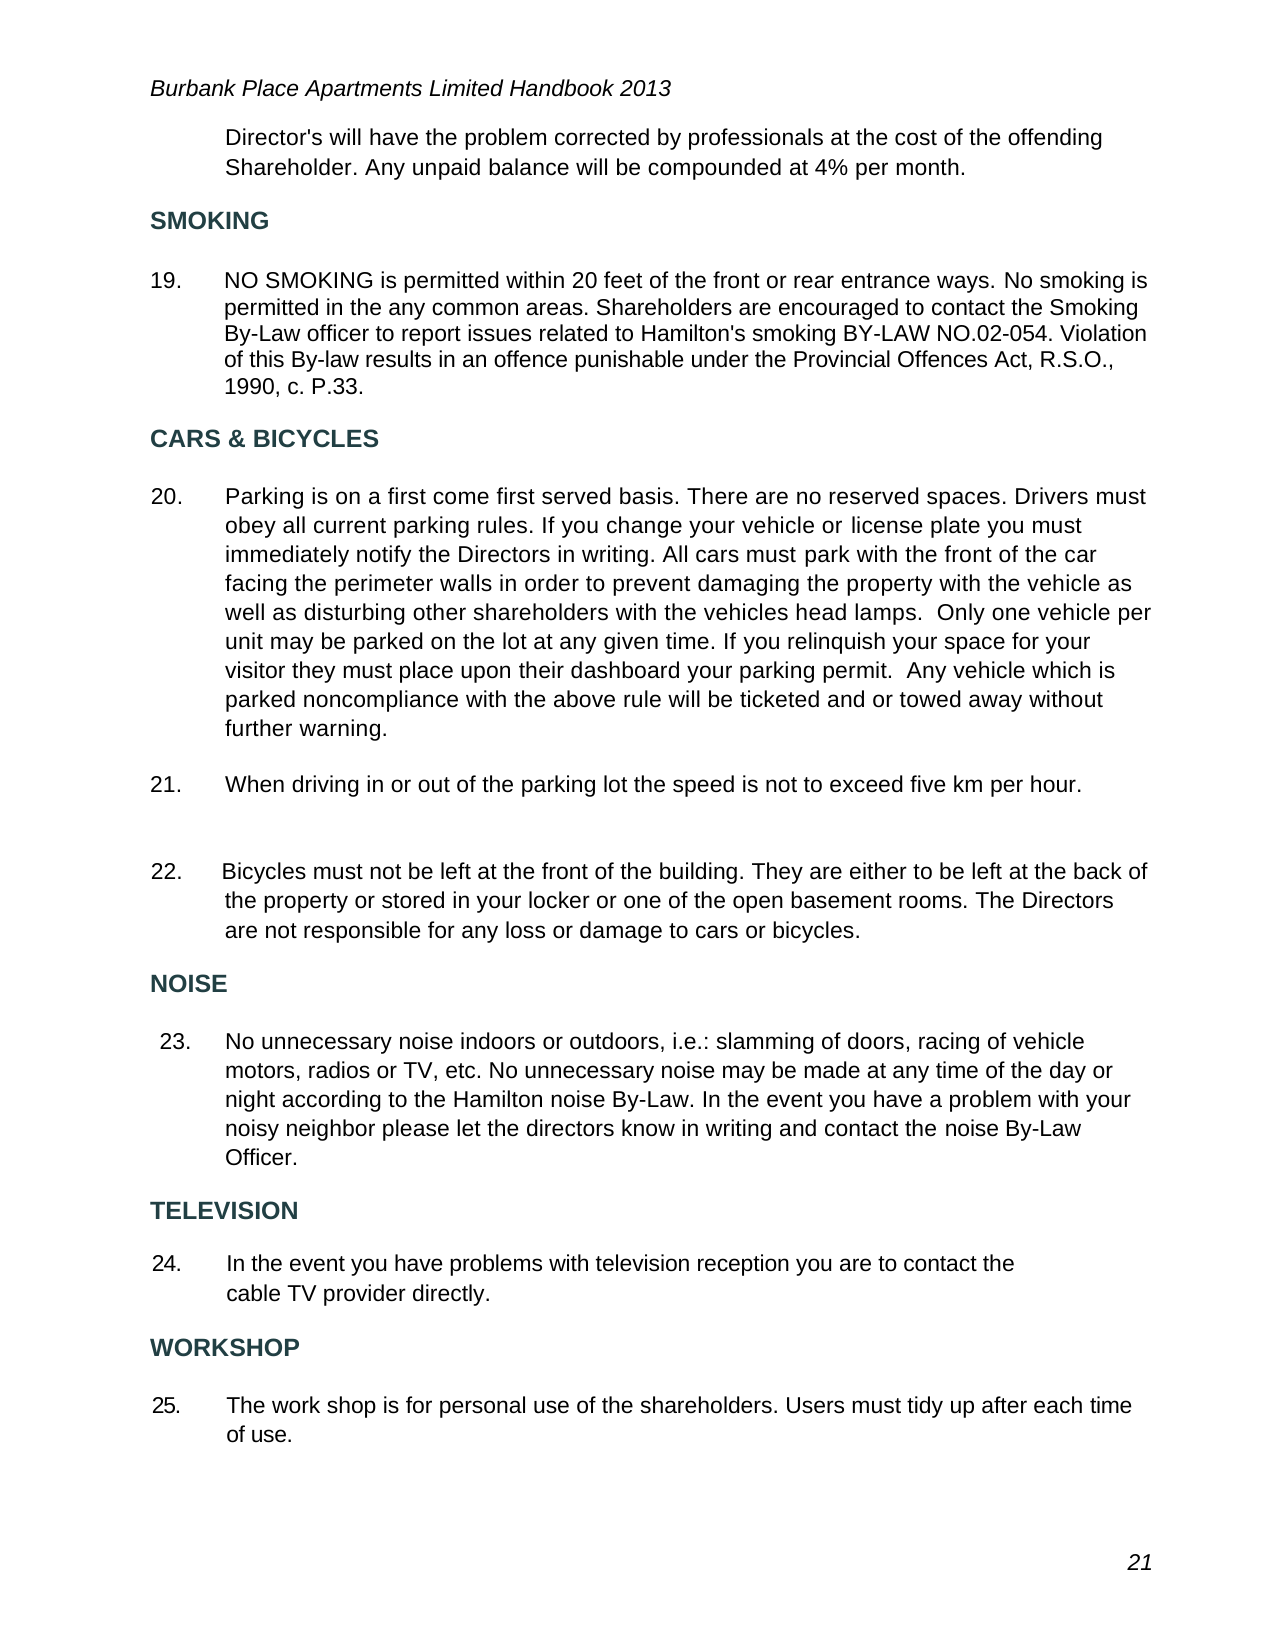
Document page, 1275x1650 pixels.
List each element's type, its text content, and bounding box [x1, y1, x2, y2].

subtitle CARS & BICYCLES [150, 424, 1153, 453]
subtitle SMOKING [150, 206, 1153, 234]
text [141, 122, 1153, 181]
text 19. NO SMOKING is permitted within 20 feet of the front or rear entrance ways. No smoking is permitted in the any common areas. Shareholders are encouraged to contact the Smoking By-Law officer to report issues related to Hamilton's smoking BY-LAW NO.02-054. Violation of this By-law results in an offence punishable under the Provincial Offences Act, R.S.O., 1990, c. P.33. [150, 267, 1153, 399]
subtitle TELEVISION [150, 1196, 1153, 1225]
text 25. The work shop is for personal use of the shareholders. Users must tidy up after each time of use. [152, 1390, 1153, 1449]
subtitle WORKSHOP [150, 1333, 1153, 1362]
list Parking is on a first come first served basis. There are no reserved spaces. Drivers must obey all current parking rules. If you change your vehicle or license plate you must immediately notify the Directors in writing. All cars must park with the front of the car facing the perimeter walls in order to prevent damaging the property with the vehicle as well as disturbing other shareholders with the vehicles head lamps. Only one vehicle per unit may be parked on the lot at any given time. If you relinquish your space for your visitor they must place upon their dashboard your parking permit. Any vehicle which is parked noncompliance with the above rule will be ticketed and or towed away without further warning. [151, 482, 1153, 742]
text 22. Bicycles must not be left at the front of the building. They are either to be left at the back of the property or stored in your locker or one of the open basement rooms. The Directors are not responsible for any loss or damage to cars or bicycles. [151, 856, 1153, 944]
subtitle NOISE [150, 969, 1153, 998]
list When driving in or out of the parking lot the speed is not to exceed five km per hour. [150, 771, 1153, 798]
text 24. In the event you have problems with television reception you are to contact the cable TV provider directly. [152, 1248, 1057, 1308]
text 23. No unnecessary noise indoors or outdoors, i.e.: slamming of doors, racing of vehicle motors, radios or TV, etc. No unnecessary noise may be made at any time of the day or night according to the Hamilton noise By-Law. In the event you have a problem with your noisy neighbor please let the directors know in writing and contact the noise By-Law Officer. [159, 1026, 1153, 1171]
